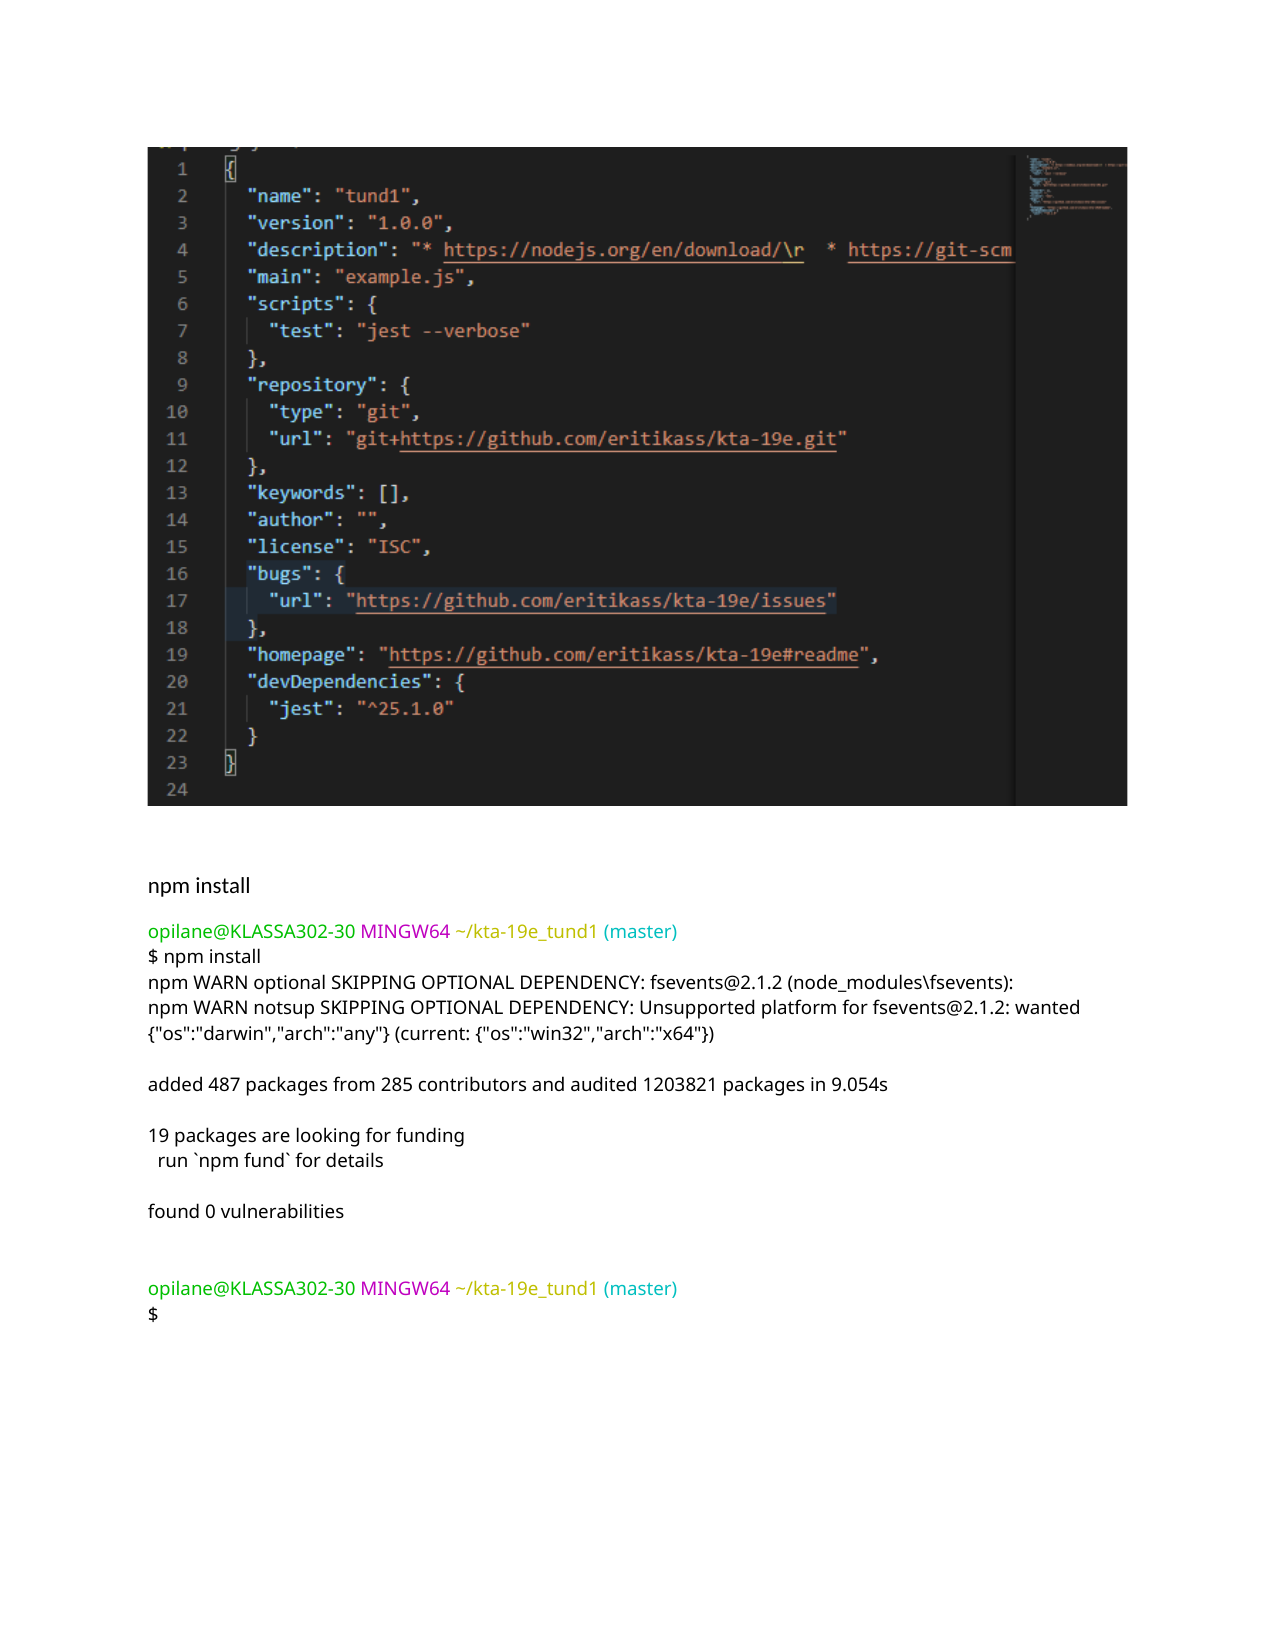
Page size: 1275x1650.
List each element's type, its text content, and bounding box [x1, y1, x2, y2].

picture [147, 147, 1128, 806]
text $ npm install [148, 943, 1127, 969]
text opilane@KLASSA302-30 MINGW64 ~/kta-19e_tund1 (master) [148, 1275, 1127, 1301]
text added 487 packages from 285 contributors and audited 1203821 packages in 9.054s [148, 1071, 1127, 1097]
text $ [148, 1301, 1127, 1326]
text run `npm fund` for details [148, 1148, 1127, 1173]
text found 0 vulnerabilities [148, 1199, 1127, 1224]
text 19 packages are looking for funding [148, 1122, 1127, 1148]
text npm WARN notsup SKIPPING OPTIONAL DEPENDENCY: Unsupported platform for fsevents@2.1.2: wanted {"os":"darwin","arch":"any"} (current: {"os":"win32","arch":"x64"}) [148, 994, 1127, 1046]
text npm install [148, 871, 1127, 899]
text opilane@KLASSA302-30 MINGW64 ~/kta-19e_tund1 (master) [148, 918, 1127, 943]
text npm WARN optional SKIPPING OPTIONAL DEPENDENCY: fsevents@2.1.2 (node_modules\fsevents): [148, 969, 1127, 994]
